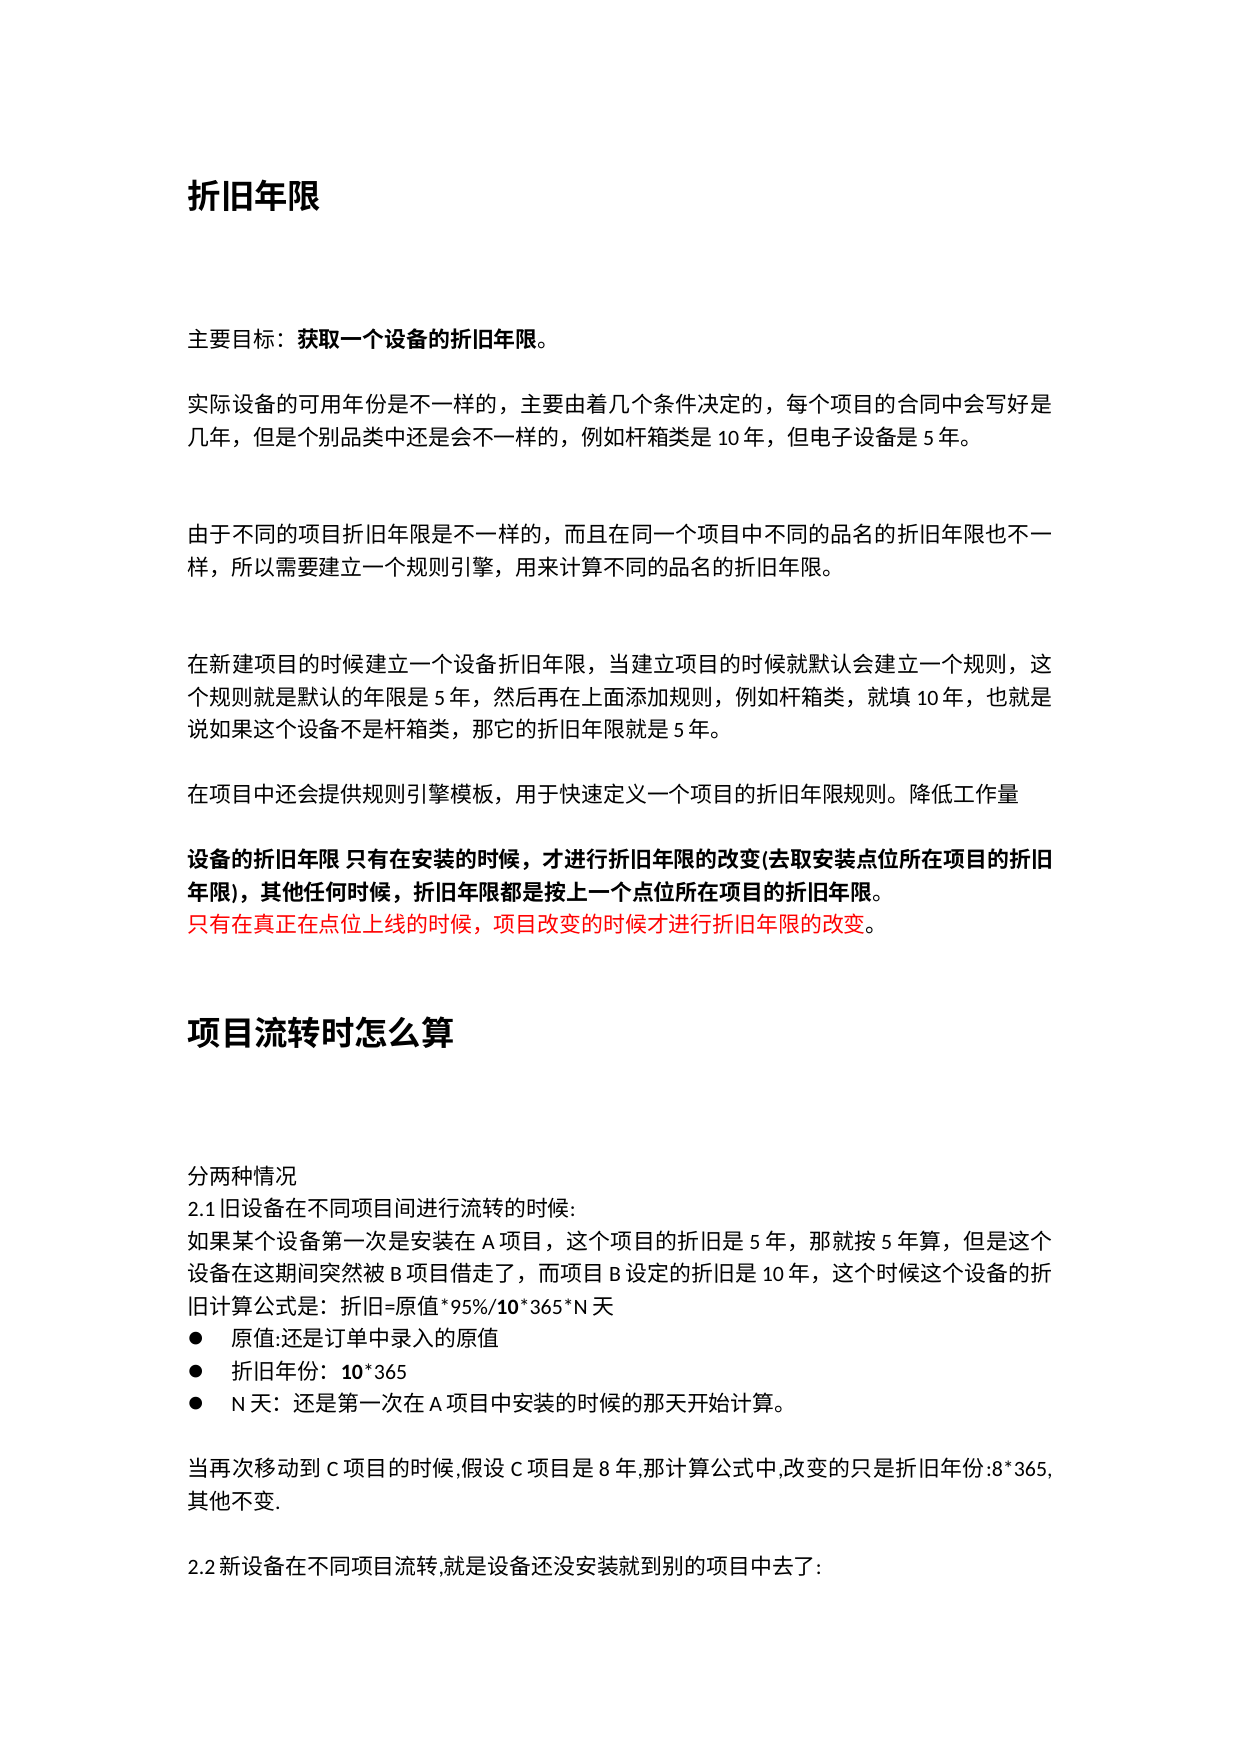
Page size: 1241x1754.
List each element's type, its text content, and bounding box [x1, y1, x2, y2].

text 实际设备的可用年份是不一样的，主要由着几个条件决定的，每个项目的合同中会写好是几年，但是个别品类中还是会不一样的，例如杆箱类是10年，但电子设备是5年。 [187, 387, 1053, 452]
list 原值:还是订单中录入的原值 [187, 1321, 1053, 1353]
text 主要目标：获取一个设备的折旧年限。 [187, 322, 1053, 354]
text 2.1旧设备在不同项目间进行流转的时候: [187, 1191, 1053, 1223]
list 折旧年份：10*365 [187, 1353, 1053, 1386]
subtitle 折旧年限 [187, 162, 1053, 227]
text 只有在真正在点位上线的时候，项目改变的时候才进行折旧年限的改变。 [187, 907, 1053, 939]
text 当再次移动到C项目的时候,假设C项目是8年,那计算公式中,改变的只是折旧年份:8*365,其他不变. [187, 1451, 1053, 1516]
list N天：还是第一次在A项目中安装的时候的那天开始计算。 [187, 1386, 1053, 1418]
text 由于不同的项目折旧年限是不一样的，而且在同一个项目中不同的品名的折旧年限也不一样，所以需要建立一个规则引擎，用来计算不同的品名的折旧年限。 [187, 517, 1053, 582]
subtitle 项目流转时怎么算 [187, 999, 1053, 1064]
text 分两种情况 [187, 1158, 1053, 1191]
text 在项目中还会提供规则引擎模板，用于快速定义一个项目的折旧年限规则。降低工作量 [187, 777, 1053, 809]
text 设备的折旧年限 只有在安装的时候，才进行折旧年限的改变(去取安装点位所在项目的折旧年限)，其他任何时候，折旧年限都是按上一个点位所在项目的折旧年限。 [187, 842, 1053, 907]
text 如果某个设备第一次是安装在A项目，这个项目的折旧是5年，那就按5年算，但是这个设备在这期间突然被B项目借走了，而项目B设定的折旧是10年，这个时候这个设备的折旧计算公式是：折旧=原值*95%/10*365*N天 [187, 1223, 1053, 1321]
text 2.2新设备在不同项目流转,就是设备还没安装就到别的项目中去了: [187, 1548, 1053, 1581]
text 在新建项目的时候建立一个设备折旧年限，当建立项目的时候就默认会建立一个规则，这个规则就是默认的年限是5年，然后再在上面添加规则，例如杆箱类，就填10年，也就是说如果这个设备不是杆箱类，那它的折旧年限就是5年。 [187, 647, 1053, 744]
